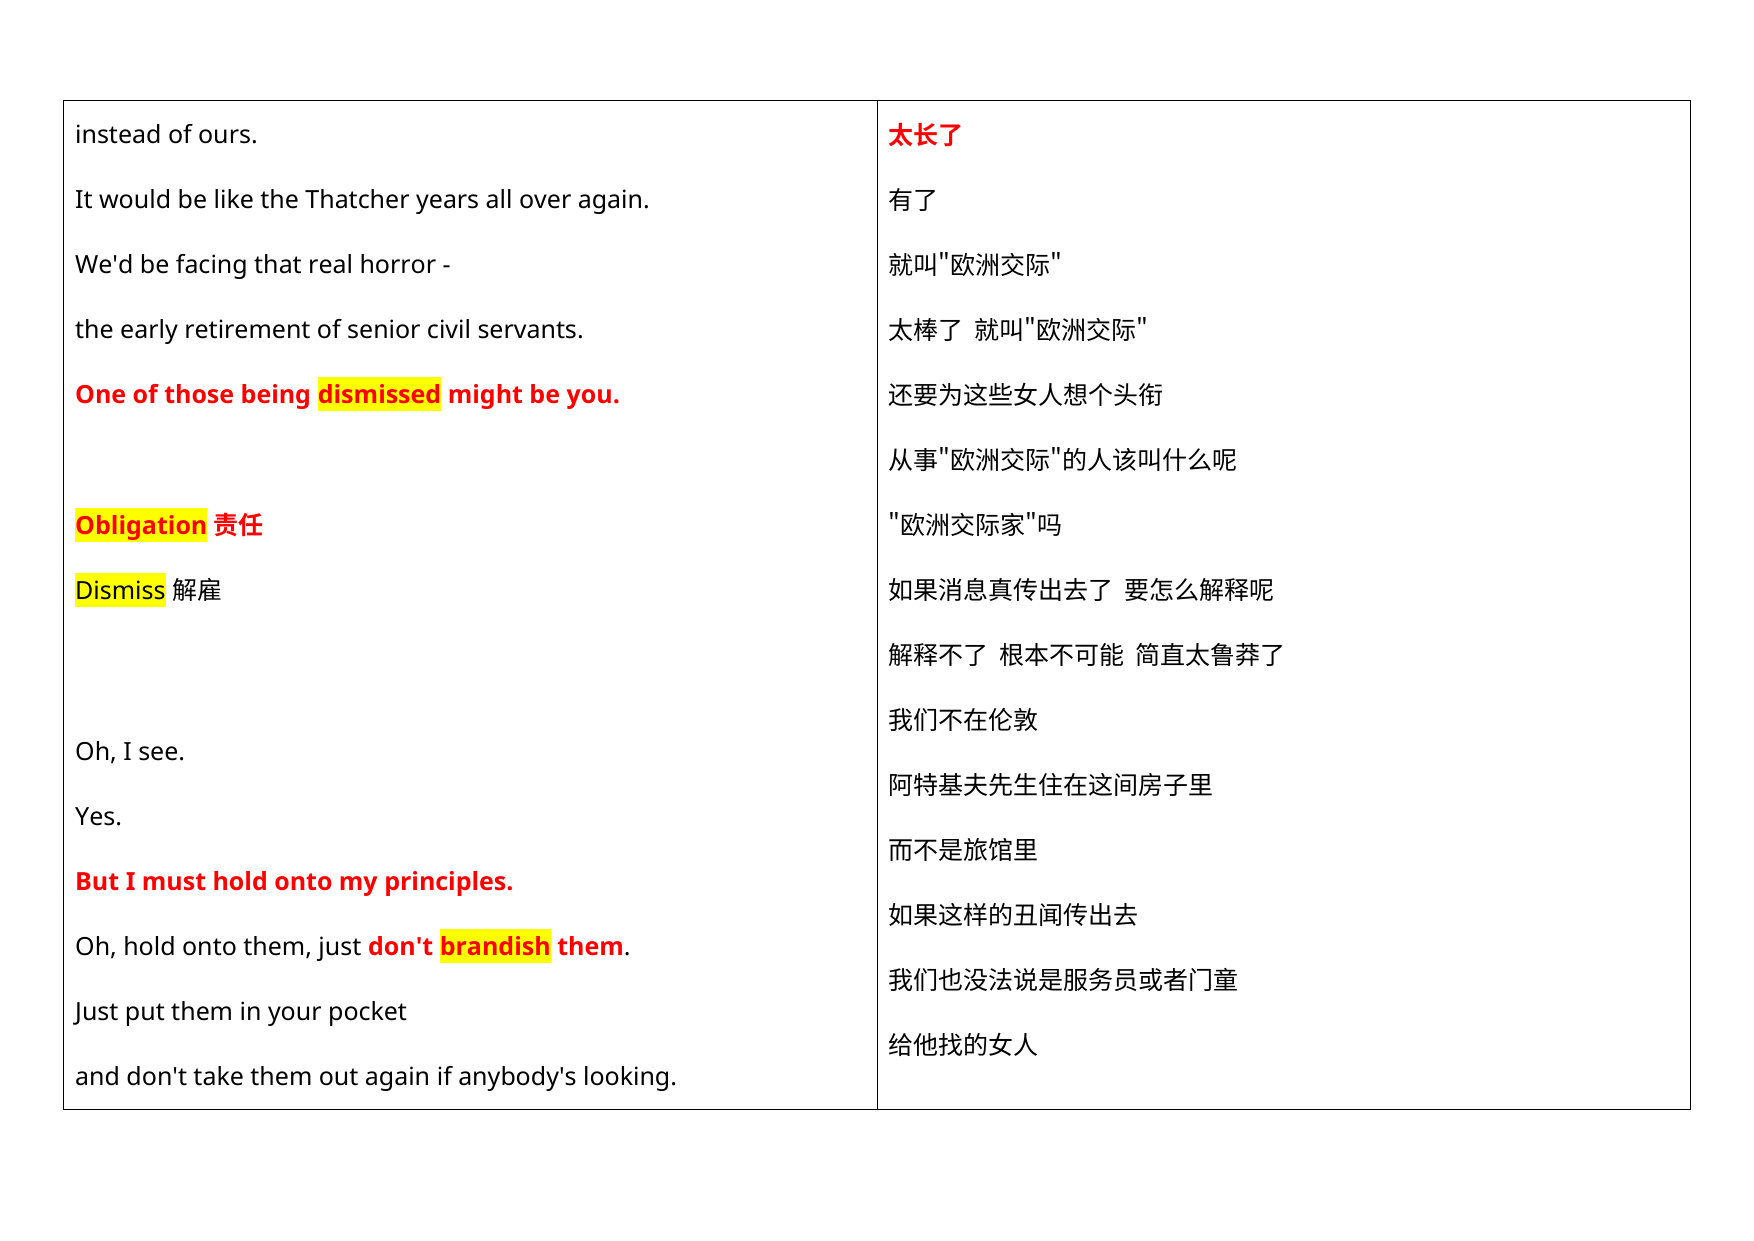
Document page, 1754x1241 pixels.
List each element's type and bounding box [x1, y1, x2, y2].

table_header [64, 101, 877, 1109]
table_header [878, 101, 1690, 1109]
